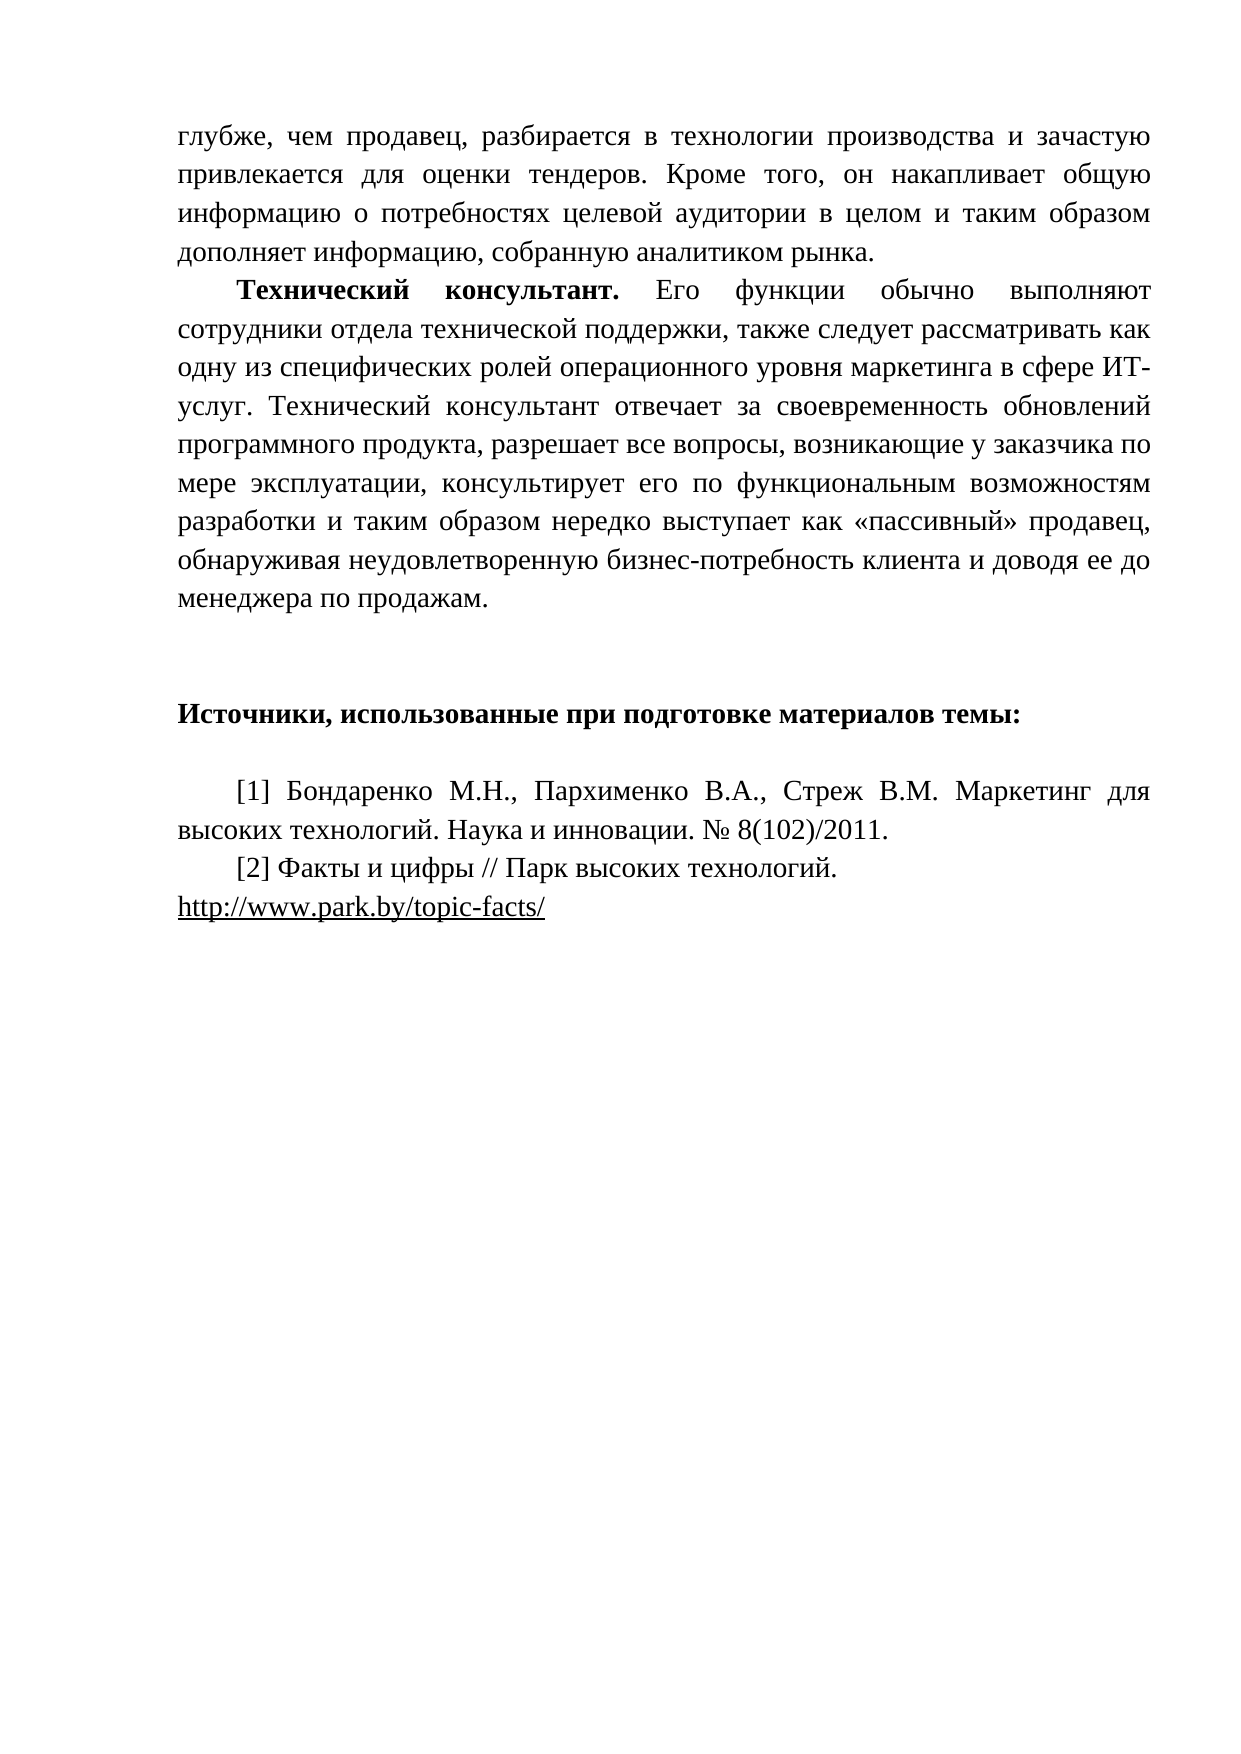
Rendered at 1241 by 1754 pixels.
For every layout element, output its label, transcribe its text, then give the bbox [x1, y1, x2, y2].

text Источники, использованные при подготовке материалов темы: [177, 696, 1152, 730]
text [1] Бондаренко М.Н., Пархименко В.А., Стреж В.М. Маркетинг для высоких технологий. Наука и инновации. № 8(102)/2011. [177, 773, 1152, 845]
text http://www.park.by/topic-facts/ [177, 889, 1152, 922]
text Технический консультант. Его функции обычно выполняют сотрудники отдела технической поддержки, также следует рассматривать как одну из специфических ролей операционного уровня маркетинга в сфере ИТ-услуг. Технический консультант отвечает за своевременность обновлений программного продукта, разрешает все вопросы, возникающие у заказчика по мере эксплуатации, консультирует его по функциональным возможностям разработки и таким образом нередко выступает как «пассивный» продавец, обнаруживая неудовлетворенную бизнес-потребность клиента и доводя ее до менеджера по продажам. [177, 272, 1152, 614]
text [177, 118, 1152, 267]
text [2] Факты и цифры // Парк высоких технологий. [177, 850, 1152, 884]
